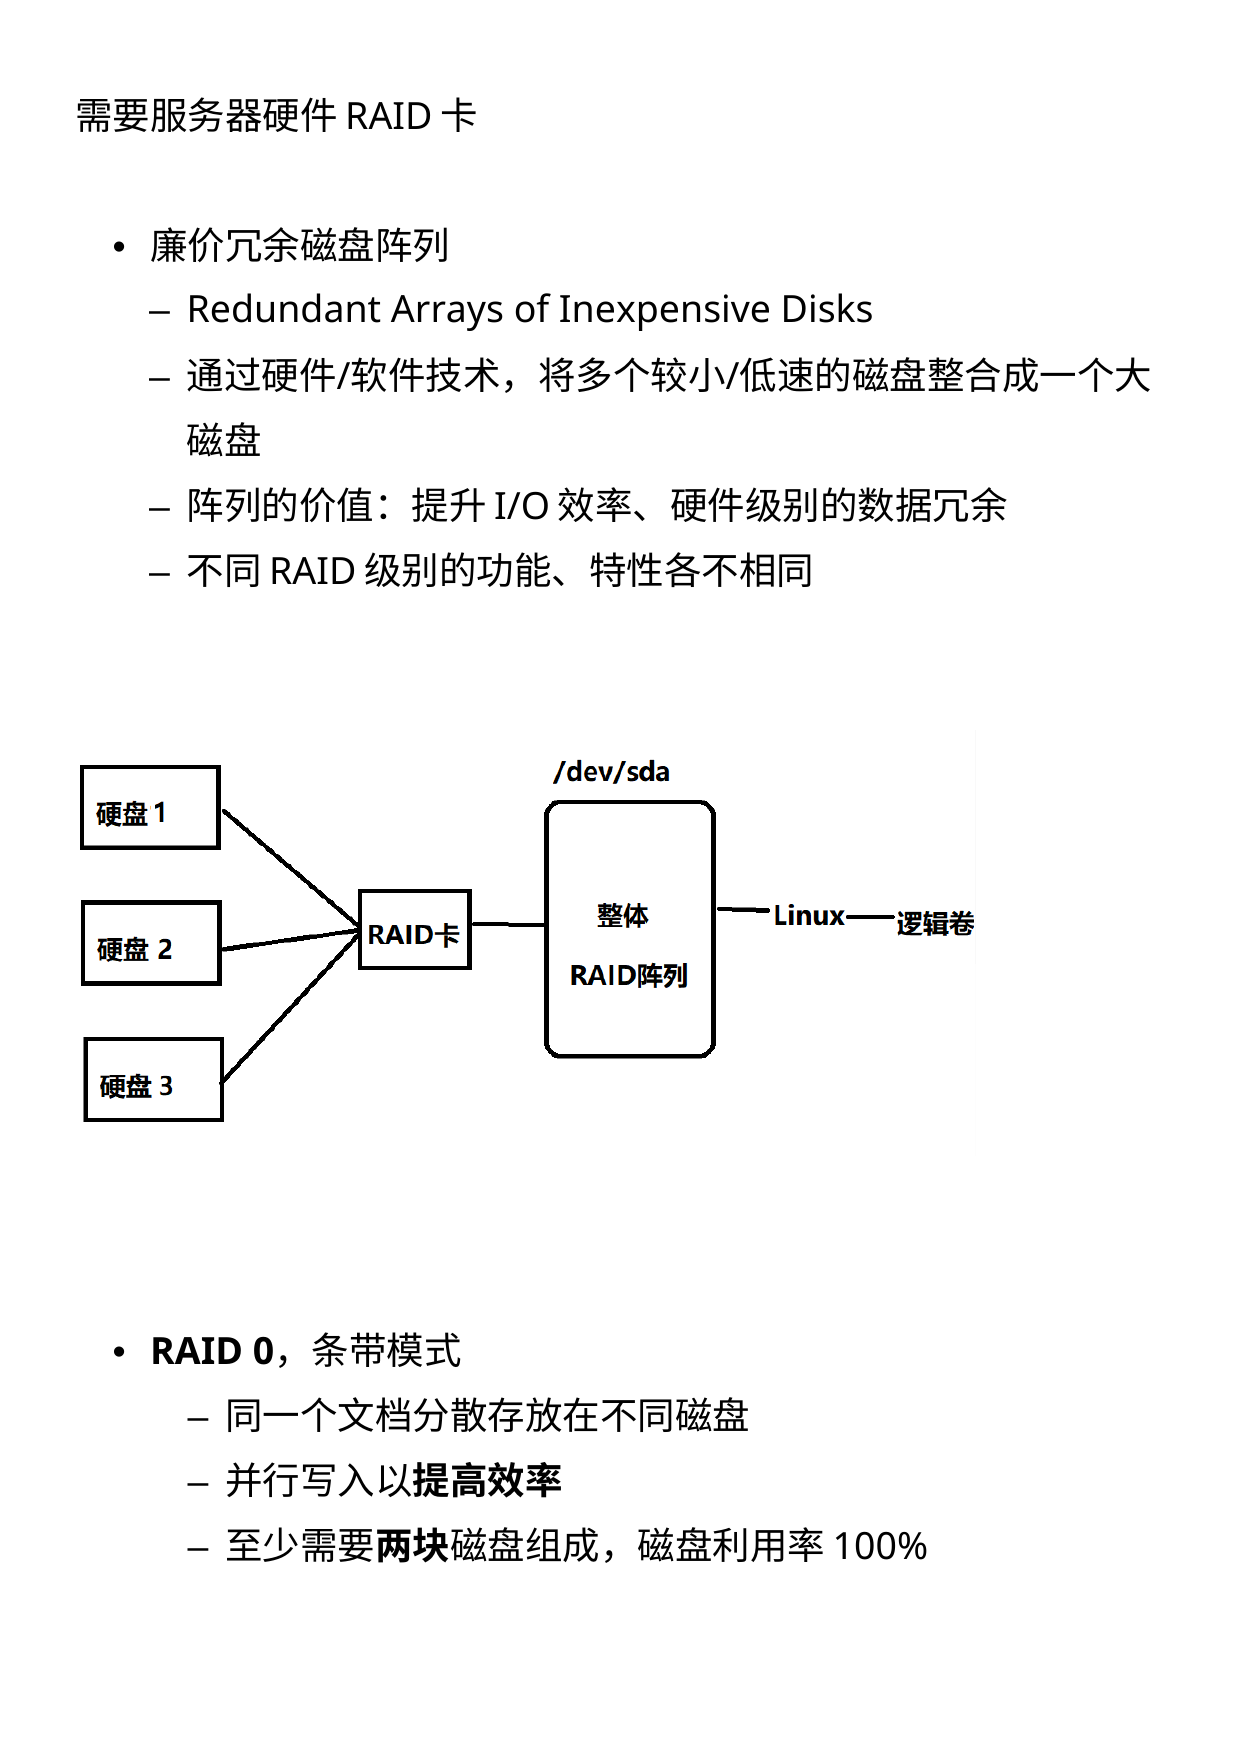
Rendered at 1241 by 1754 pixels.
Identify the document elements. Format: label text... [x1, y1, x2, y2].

list 阵列的价值：提升I/O效率、硬件级别的数据冗余 [149, 471, 1165, 536]
list 至少需要两块磁盘组成，磁盘利用率100% [187, 1511, 1165, 1576]
list 同一个文档分散存放在不同磁盘 [187, 1381, 1165, 1446]
text 需要服务器硬件RAID卡 [75, 81, 1165, 146]
list RAID 0，条带模式 [112, 1316, 1165, 1381]
list 通过硬件/软件技术，将多个较小/低速的磁盘整合成一个大磁盘 [149, 341, 1165, 471]
picture [75, 730, 976, 1156]
list 廉价冗余磁盘阵列 [112, 211, 1165, 276]
list 并行写入以提高效率 [187, 1446, 1165, 1511]
list Redundant Arrays of Inexpensive Disks [149, 276, 1165, 341]
list 不同RAID级别的功能、特性各不相同 [149, 536, 1165, 601]
